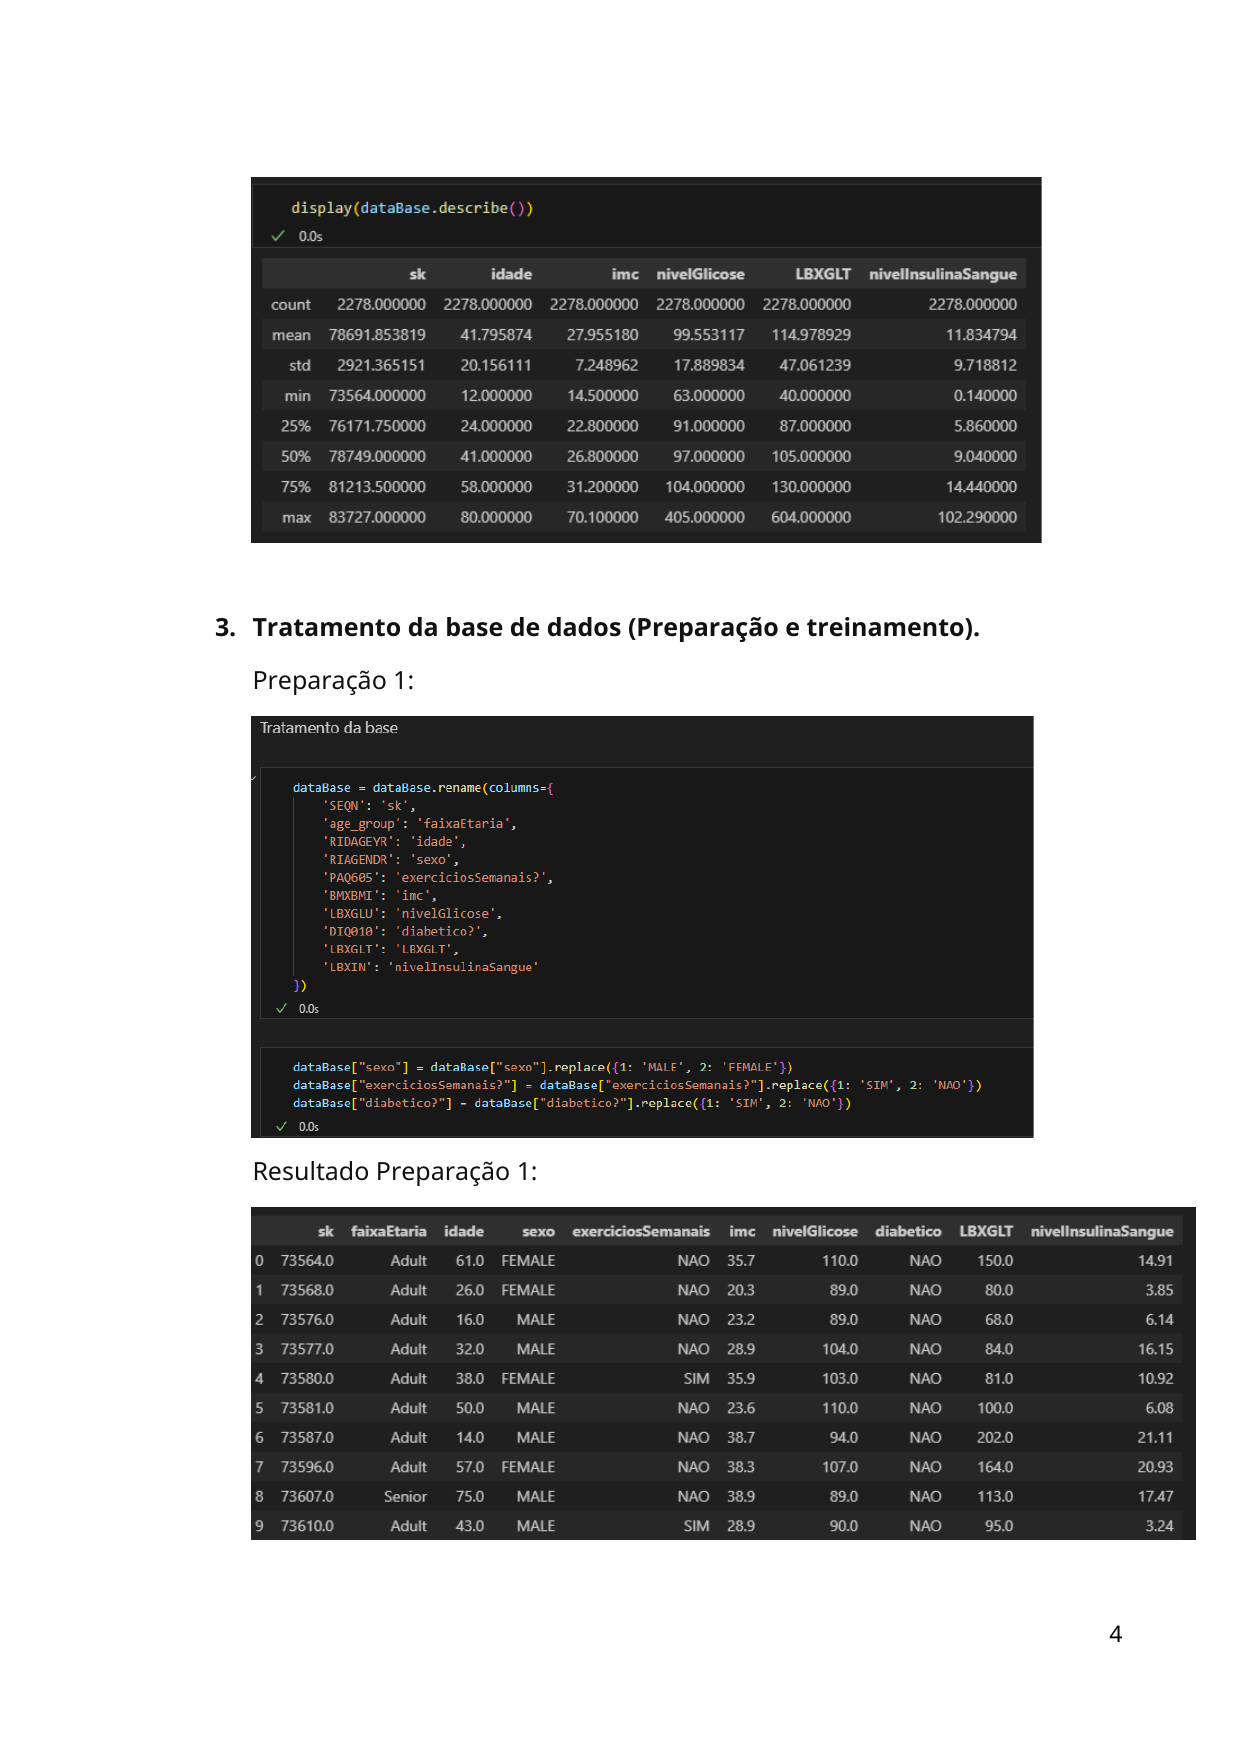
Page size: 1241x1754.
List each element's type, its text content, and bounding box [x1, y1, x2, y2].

picture [251, 1207, 1196, 1540]
picture [251, 177, 1042, 543]
text Resultado Preparação 1: [252, 1153, 1122, 1187]
picture [251, 716, 1034, 1138]
text Preparação 1: [252, 663, 1122, 697]
list Tratamento da base de dados (Preparação e treinamento). [215, 609, 1122, 643]
